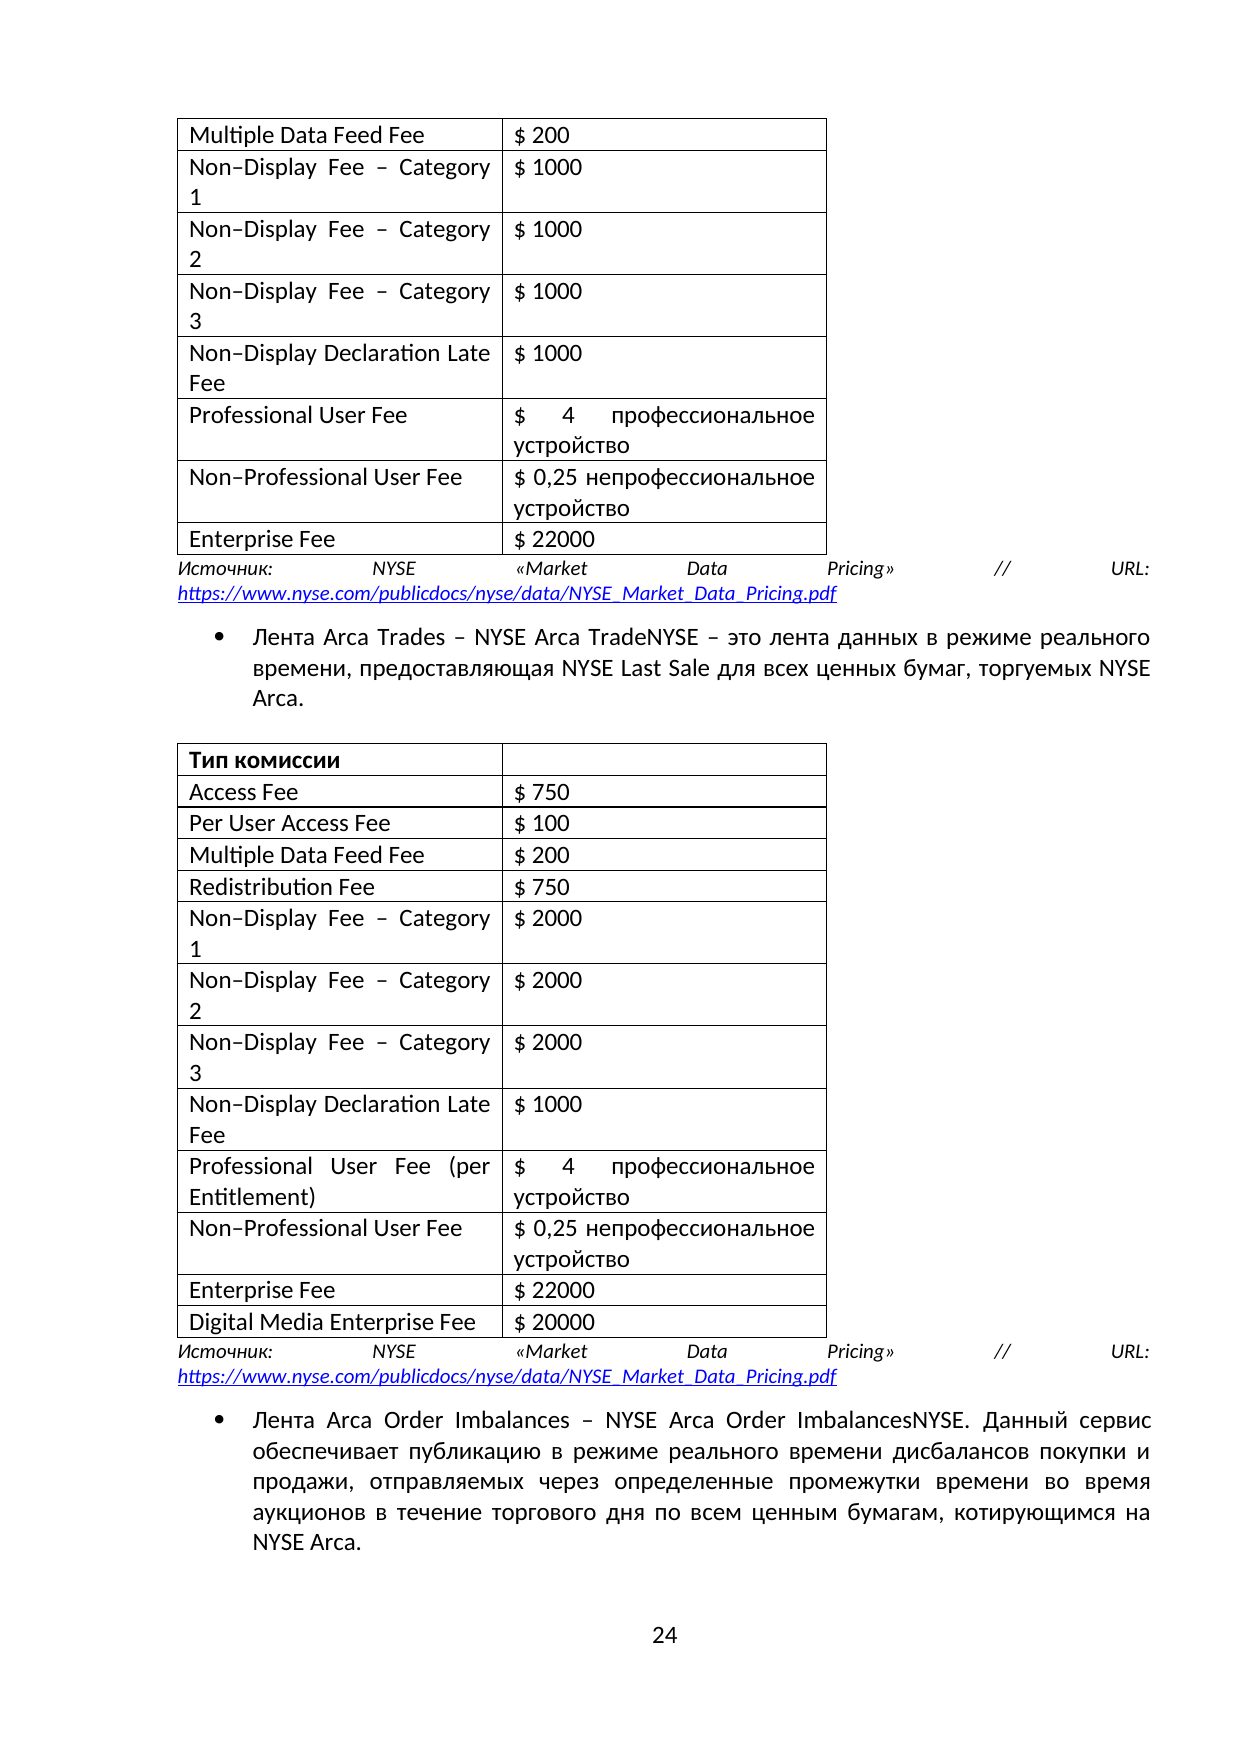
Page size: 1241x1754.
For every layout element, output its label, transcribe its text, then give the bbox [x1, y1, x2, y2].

table_cell $ 20000 [503, 1306, 826, 1337]
table_cell $ 22000 [503, 523, 826, 554]
table_cell Professional User Fee (per Entitlement) [178, 1151, 502, 1212]
table_cell Non–Display Declaration Late Fee [178, 1089, 502, 1149]
table_cell Enterprise Fee [178, 1275, 502, 1305]
table_cell $ 750 [503, 871, 826, 901]
table_cell Non–Display Fee – Category 2 [178, 213, 502, 274]
table_cell Non–Display Declaration Late Fee [178, 337, 502, 398]
text Источник: NYSE «Market Data Pricing» // URL: https://www.nyse.com/publicdocs/nyse/data/NYSE_Market_Data_Pricing.pdf [177, 1338, 1152, 1389]
table_cell $ 4 профессиональное устройство [503, 1151, 826, 1212]
table_cell Non–Display Fee – Category 3 [178, 1026, 502, 1087]
table_cell Non–Display Fee – Category 2 [178, 964, 502, 1025]
table_cell $ 0,25 непрофессиональное устройство [503, 461, 826, 522]
table_cell $ 22000 [503, 1275, 826, 1305]
table_cell Non–Display Fee – Category 1 [178, 151, 502, 212]
text Источник: NYSE «Market Data Pricing» // URL: https://www.nyse.com/publicdocs/nyse/data/NYSE_Market_Data_Pricing.pdf [177, 555, 1152, 606]
table_cell Non–Display Fee – Category 1 [178, 902, 502, 963]
table_cell Non–Professional User Fee [178, 1213, 502, 1274]
table_header Тип комиссии [178, 744, 502, 775]
table_cell Multiple Data Feed Fee [178, 839, 502, 869]
table_cell $ 2000 [503, 902, 826, 963]
list Лента Arca Order Imbalances – NYSE Arca Order ImbalancesNYSE. Данный сервис обеспечивает публикацию в режиме реального времени дисбалансов покупки и продажи, отправляемых через определенные промежутки времени во время аукционов в течение торгового дня по всем ценным бумагам, котирующимся на NYSE Arca. [215, 1404, 1152, 1557]
table_cell $ 750 [503, 776, 826, 806]
table_cell $ 1000 [503, 275, 826, 336]
table_cell $ 4 профессиональное устройство [503, 399, 826, 460]
table_cell $ 1000 [503, 337, 826, 398]
table_cell Professional User Fee [178, 399, 502, 460]
table_cell Enterprise Fee [178, 523, 502, 554]
table_cell Per User Access Fee [178, 808, 502, 838]
table_cell $ 1000 [503, 151, 826, 212]
table_cell Redistribution Fee [178, 871, 502, 901]
table_cell Access Fee [178, 776, 502, 806]
table_cell $ 2000 [503, 964, 826, 1025]
table_cell $ 1000 [503, 213, 826, 274]
table_cell $ 200 [503, 839, 826, 869]
table_header [503, 744, 826, 775]
table_cell Non–Display Fee – Category 3 [178, 275, 502, 336]
table_cell $ 0,25 непрофессиональное устройство [503, 1213, 826, 1274]
list Лента Arca Trades – NYSE Arca TradeNYSE – это лента данных в режиме реального времени, предоставляющая NYSE Last Sale для всех ценных бумаг, торгуемых NYSE Arca. [215, 621, 1152, 713]
table_cell Digital Media Enterprise Fee [178, 1306, 502, 1337]
table_cell Multiple Data Feed Fee [178, 119, 502, 150]
table_cell $ 200 [503, 119, 826, 150]
table_cell $ 100 [503, 808, 826, 838]
table_cell $ 1000 [503, 1089, 826, 1149]
table_cell Non–Professional User Fee [178, 461, 502, 522]
table_cell $ 2000 [503, 1026, 826, 1087]
